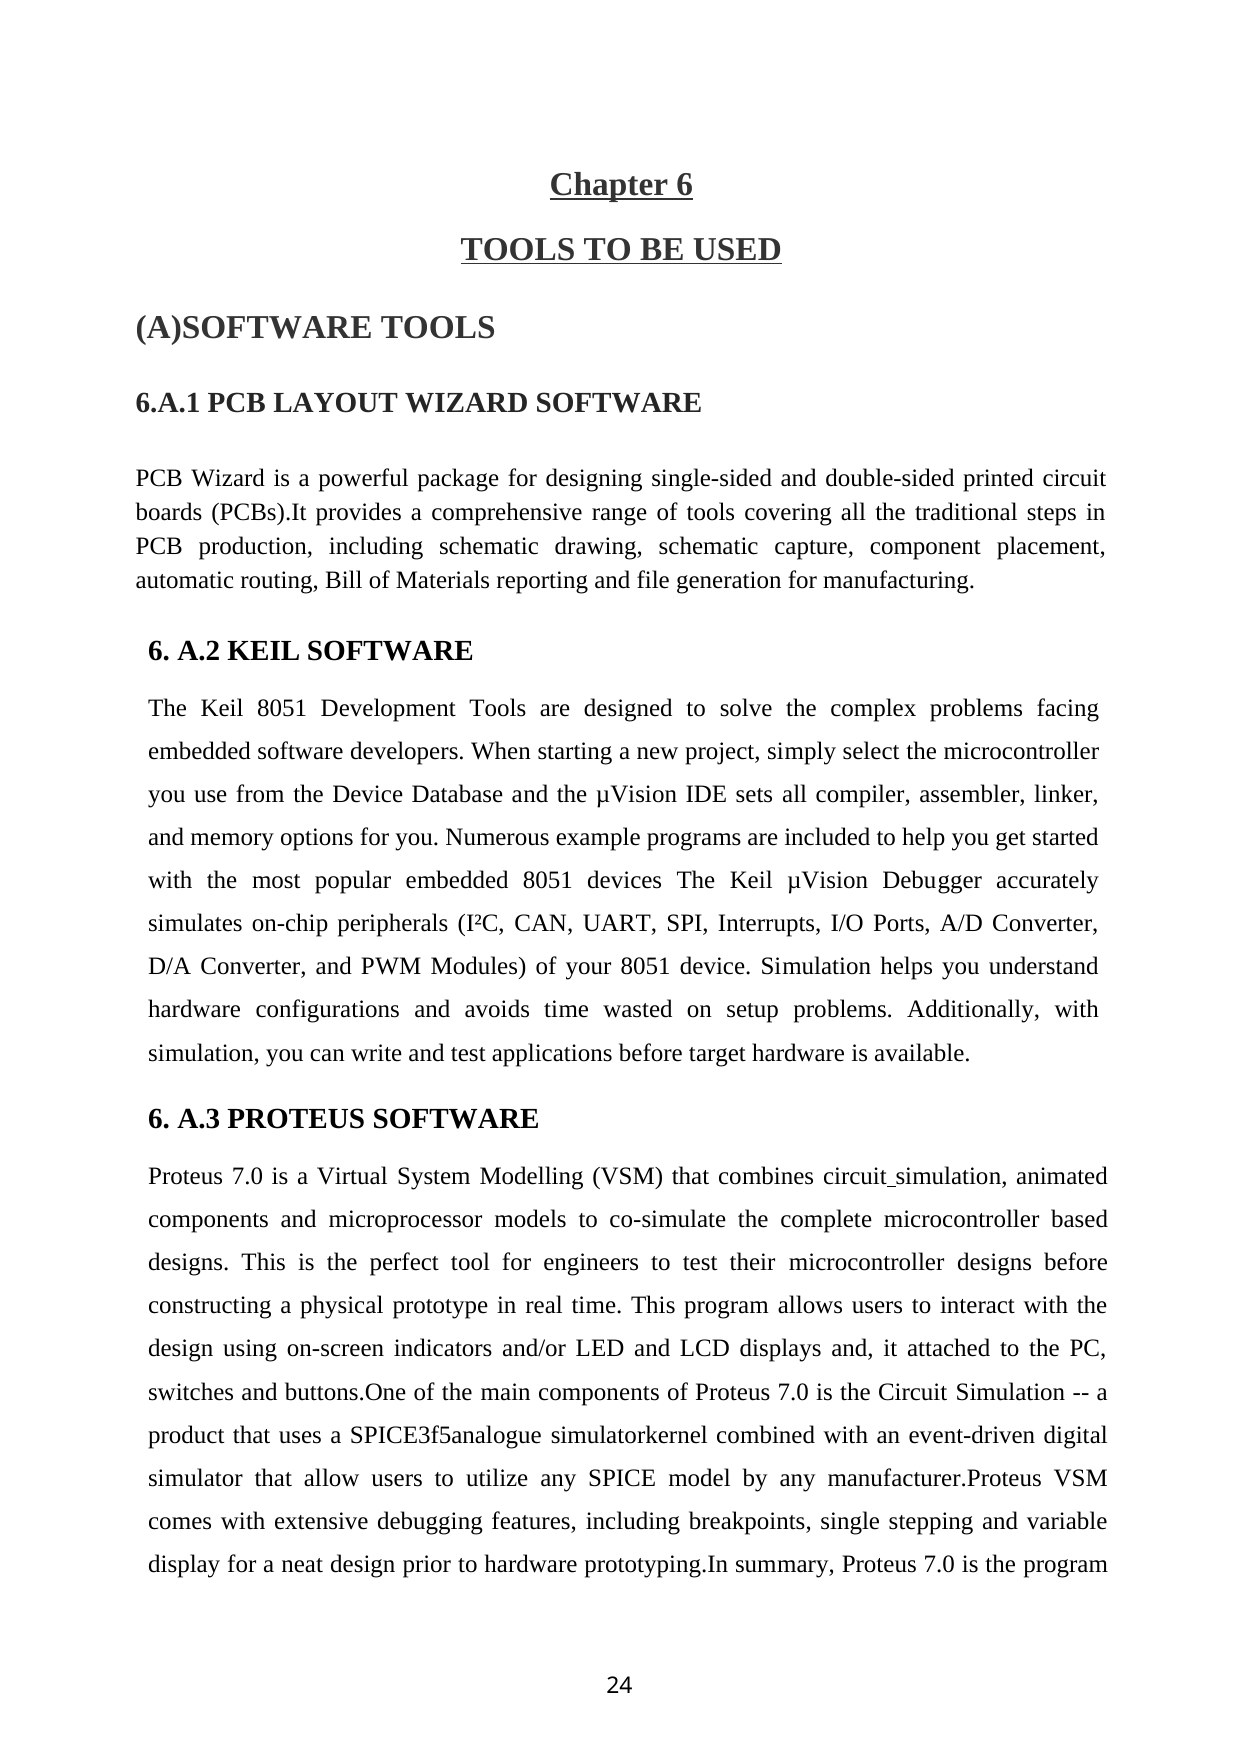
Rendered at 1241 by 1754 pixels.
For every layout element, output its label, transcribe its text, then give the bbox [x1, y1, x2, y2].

text PCB Wizard is a powerful package for designing single-sided and double-sided printed circuit boards (PCBs).It provides a comprehensive range of tools covering all the traditional steps in PCB production, including schematic drawing, schematic capture, component placement, automatic routing, Bill of Materials reporting and file generation for manufacturing. [135, 457, 1107, 594]
text 6. A.3 PROTEUS SOFTWARE [148, 1102, 1107, 1135]
text (A)SOFTWARE TOOLS [135, 307, 1107, 345]
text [148, 1161, 1108, 1578]
text 6.A.1 PCB LAYOUT WIZARD SOFTWARE [135, 384, 1107, 418]
text Chapter 6 [135, 164, 1107, 203]
text 6. A.2 KEIL SOFTWARE [148, 633, 1107, 667]
text The Keil 8051 Development Tools are designed to solve the complex problems facing embedded software developers. When starting a new project, simply select the microcontroller you use from the Device Database and the µVision IDE sets all compiler, assembler, linker, and memory options for you. Numerous example programs are included to help you get started with the most popular embedded 8051 devices The Keil µVision Debugger accurately simulates on-chip peripherals (I²C, CAN, UART, SPI, Interrupts, I/O Ports, A/D Converter, D/A Converter, and PWM Modules) of your 8051 device. Simulation helps you understand hardware configurations and avoids time wasted on setup problems. Additionally, with simulation, you can write and test applications before target hardware is available. [148, 693, 1099, 1066]
text TOOLS TO BE USED [135, 229, 1107, 268]
